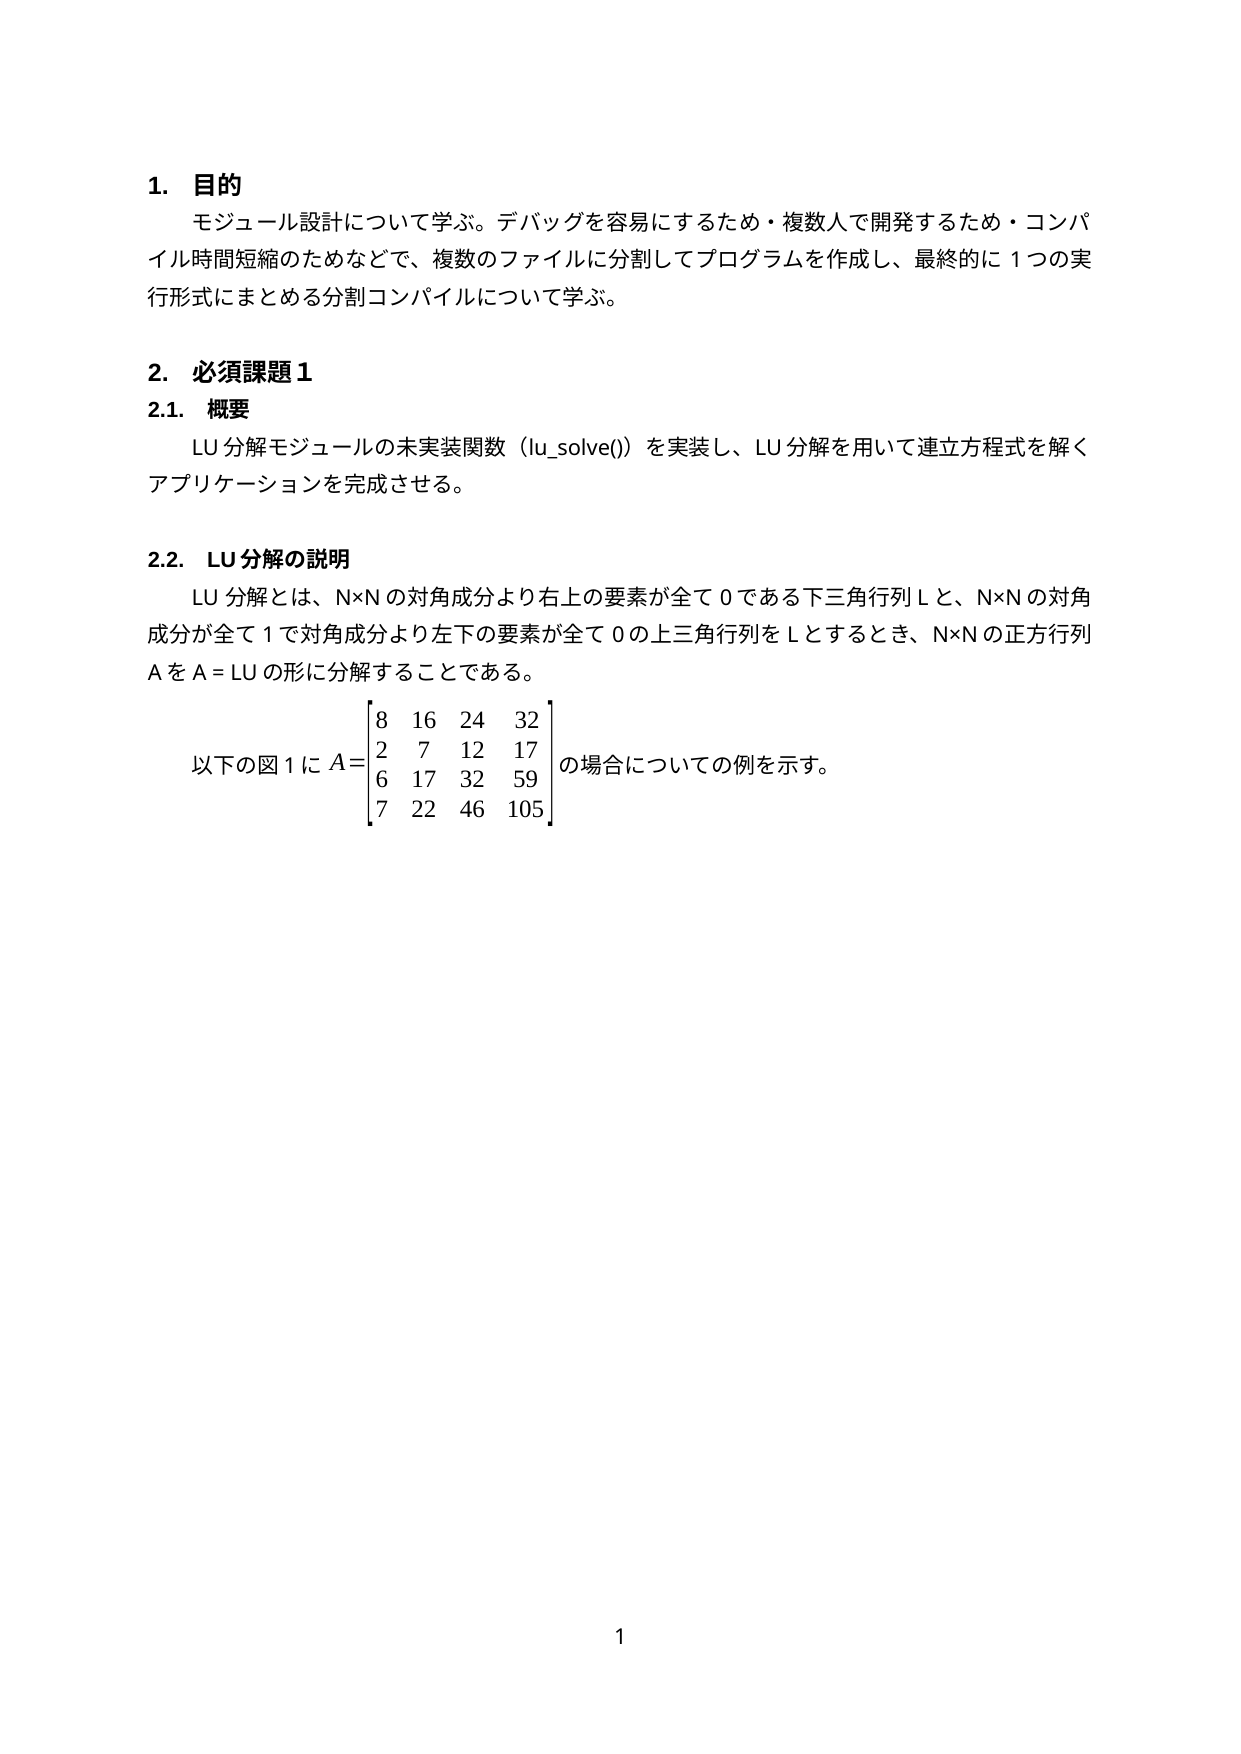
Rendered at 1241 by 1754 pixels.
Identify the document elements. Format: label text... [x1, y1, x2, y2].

text 以下の図1に の場合についての例を示す。 [148, 689, 1092, 839]
text LU 分解とは、N×Nの対角成分より右上の要素が全て0である下三角行列Lと、N×Nの対角成分が全て1で対角成分より左下の要素が全て0の上三角行列をLとするとき、N×Nの正方行列AをA = LUの形に分解することである。 [148, 577, 1092, 689]
subtitle LU分解の説明 [148, 539, 1092, 577]
text モジュール設計について学ぶ。デバッグを容易にするため・複数人で開発するため・コンパイル時間短縮のためなどで、複数のファイルに分割してプログラムを作成し、最終的に1つの実行形式にまとめる分割コンパイルについて学ぶ。 [148, 202, 1092, 314]
text LU分解モジュールの未実装関数（lu_solve()）を実装し、LU分解を用いて連立方程式を解くアプリケーションを完成させる。 [148, 427, 1092, 502]
subtitle 必須課題１ [148, 352, 1092, 389]
subtitle 目的 [148, 164, 1092, 202]
subtitle 概要 [148, 389, 1092, 427]
